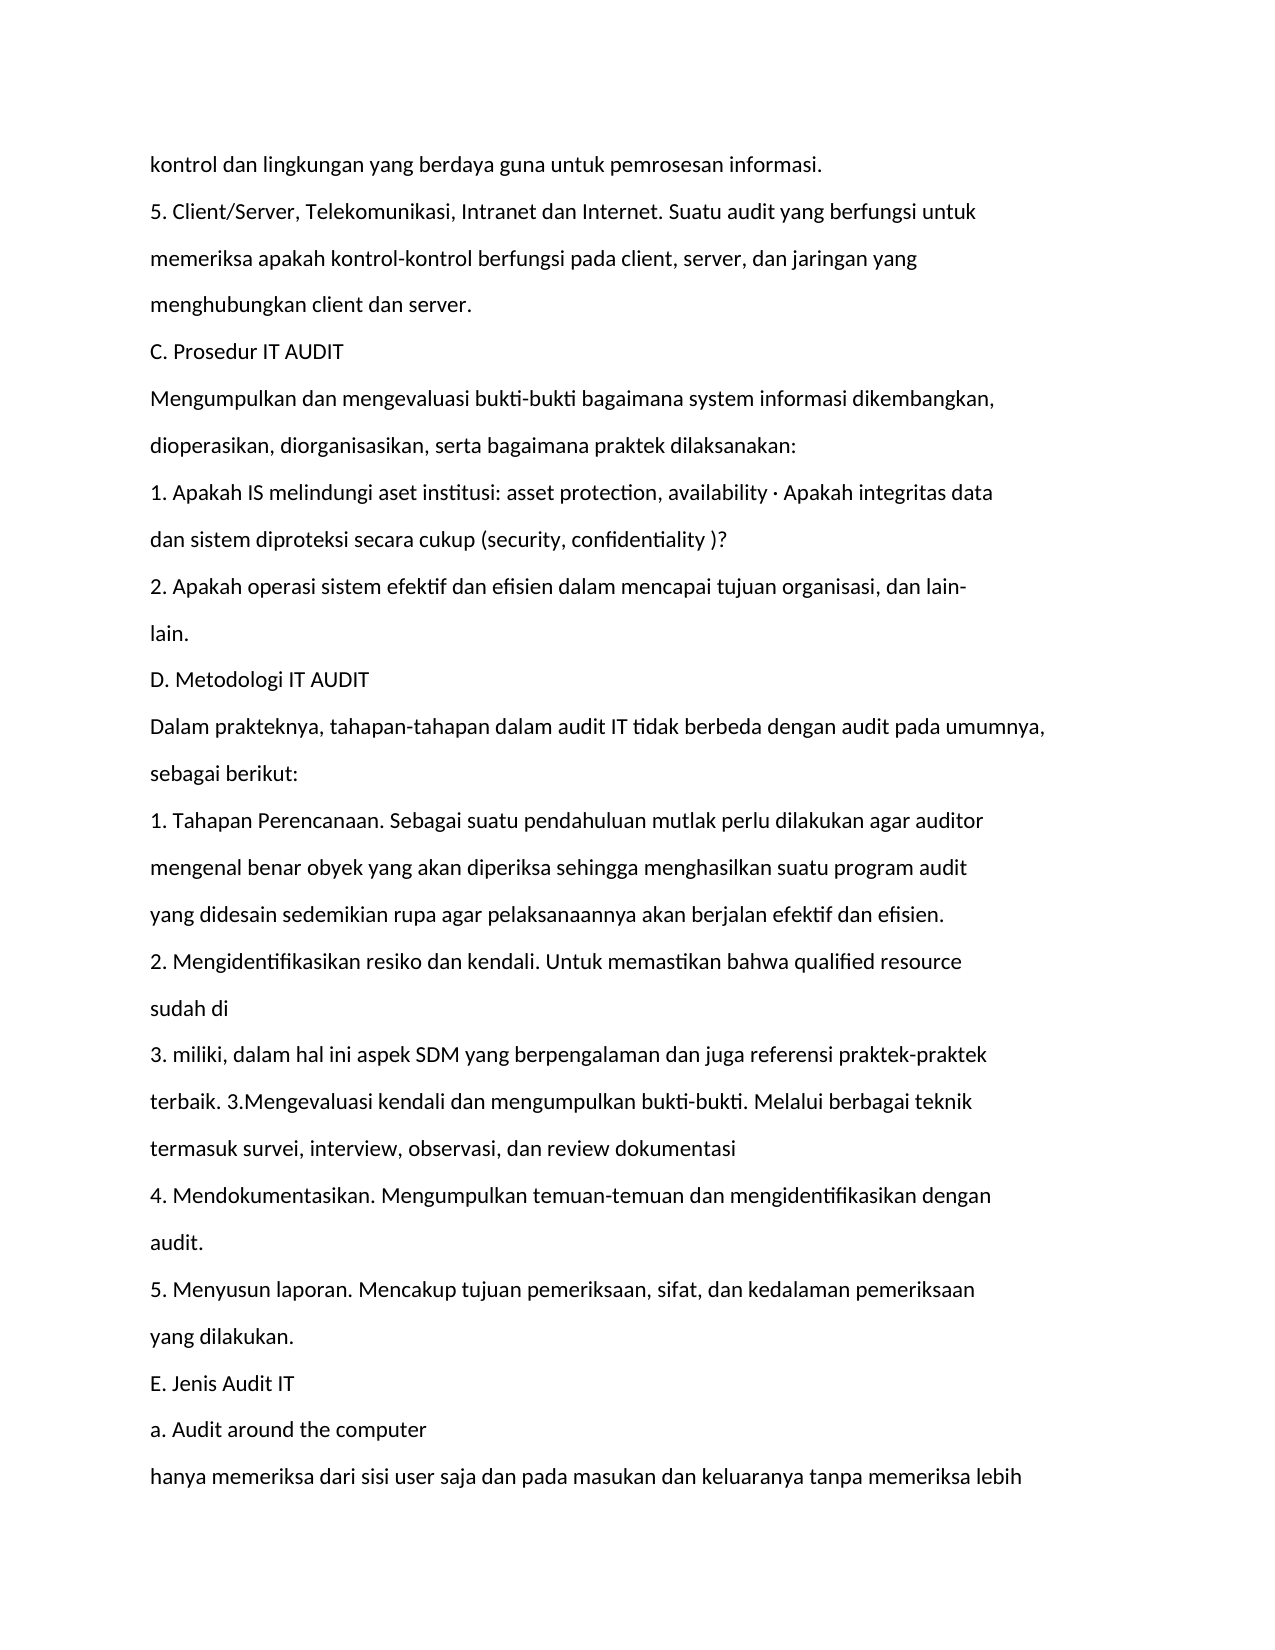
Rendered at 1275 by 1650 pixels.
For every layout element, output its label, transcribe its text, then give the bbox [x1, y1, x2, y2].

text 1. Apakah IS melindungi aset institusi: asset protection, availability · Apakah integritas data [150, 478, 1125, 506]
text 3. miliki, dalam hal ini aspek SDM yang berpengalaman dan juga referensi praktek-praktek [150, 1041, 1125, 1069]
text 2. Apakah operasi sistem efektif dan efisien dalam mencapai tujuan organisasi, dan lain- [150, 572, 1125, 600]
text sudah di [150, 994, 1125, 1022]
text 5. Menyusun laporan. Mencakup tujuan pemeriksaan, sifat, dan kedalaman pemeriksaan [150, 1275, 1125, 1303]
text Dalam prakteknya, tahapan-tahapan dalam audit IT tidak berbeda dengan audit pada umumnya, [150, 712, 1125, 741]
text D. Metodologi IT AUDIT [150, 666, 1125, 694]
text 1. Tahapan Perencanaan. Sebagai suatu pendahuluan mutlak perlu dilakukan agar auditor [150, 806, 1125, 834]
text memeriksa apakah kontrol-kontrol berfungsi pada client, server, dan jaringan yang [150, 244, 1125, 272]
text dan sistem diproteksi secara cukup (security, confidentiality )? [150, 525, 1125, 553]
text termasuk survei, interview, observasi, dan review dokumentasi [150, 1134, 1125, 1162]
text sebagai berikut: [150, 759, 1125, 787]
text E. Jenis Audit IT [150, 1369, 1125, 1397]
text menghubungkan client dan server. [150, 291, 1125, 319]
text hanya memeriksa dari sisi user saja dan pada masukan dan keluaranya tanpa memeriksa lebih [150, 1462, 1125, 1491]
text yang didesain sedemikian rupa agar pelaksanaannya akan berjalan efektif dan efisien. [150, 900, 1125, 928]
text Mengumpulkan dan mengevaluasi bukti-bukti bagaimana system informasi dikembangkan, [150, 384, 1125, 412]
text 2. Mengidentifikasikan resiko dan kendali. Untuk memastikan bahwa qualified resource [150, 947, 1125, 975]
text 4. Mendokumentasikan. Mengumpulkan temuan-temuan dan mengidentifikasikan dengan [150, 1181, 1125, 1209]
text mengenal benar obyek yang akan diperiksa sehingga menghasilkan suatu program audit [150, 853, 1125, 881]
text C. Prosedur IT AUDIT [150, 337, 1125, 366]
text terbaik. 3.Mengevaluasi kendali dan mengumpulkan bukti-bukti. Melalui berbagai teknik [150, 1087, 1125, 1116]
text dioperasikan, diorganisasikan, serta bagaimana praktek dilaksanakan: [150, 431, 1125, 459]
text a. Audit around the computer [150, 1416, 1125, 1444]
text 5. Client/Server, Telekomunikasi, Intranet dan Internet. Suatu audit yang berfungsi untuk [150, 197, 1125, 225]
text audit. [150, 1228, 1125, 1256]
text lain. [150, 619, 1125, 647]
text yang dilakukan. [150, 1322, 1125, 1350]
text kontrol dan lingkungan yang berdaya guna untuk pemrosesan informasi. [150, 150, 1125, 178]
